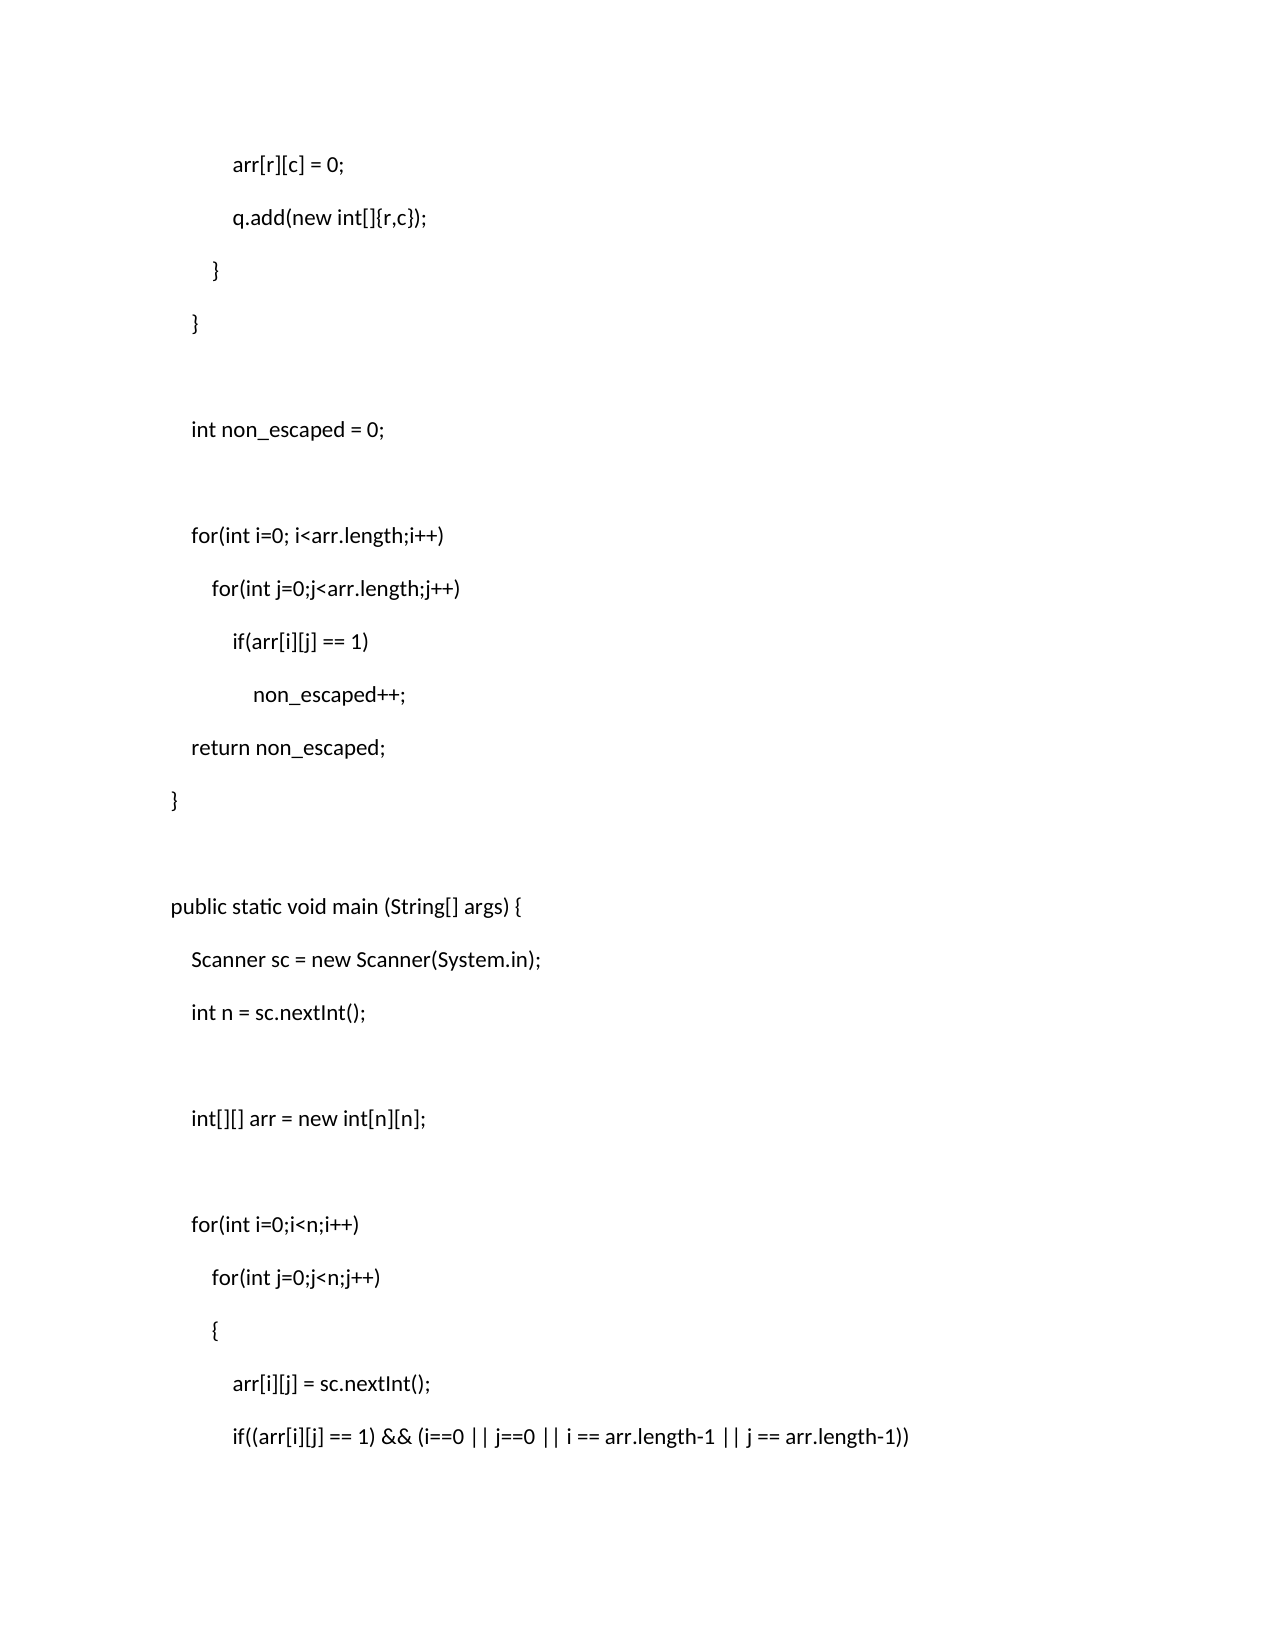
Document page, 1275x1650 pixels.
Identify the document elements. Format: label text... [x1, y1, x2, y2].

text for(int i=0;i<n;i++) [150, 1210, 1125, 1238]
text if(arr[i][j] == 1) [150, 627, 1125, 655]
text int[][] arr = new int[n][n]; [150, 1104, 1125, 1132]
text } [150, 786, 1125, 814]
text arr[i][j] = sc.nextInt(); [150, 1369, 1125, 1397]
text return non_escaped; [150, 733, 1125, 761]
text int non_escaped = 0; [150, 415, 1125, 443]
text public static void main (String[] args) { [150, 892, 1125, 920]
text non_escaped++; [150, 680, 1125, 708]
text q.add(new int[]{r,c}); [150, 203, 1125, 231]
text { [150, 1316, 1125, 1344]
text arr[r][c] = 0; [150, 150, 1125, 178]
text } [150, 256, 1125, 284]
text int n = sc.nextInt(); [150, 998, 1125, 1026]
text for(int j=0;j<n;j++) [150, 1263, 1125, 1291]
text for(int j=0;j<arr.length;j++) [150, 574, 1125, 602]
text if((arr[i][j] == 1) && (i==0 || j==0 || i == arr.length-1 || j == arr.length-1)) [150, 1422, 1125, 1451]
text for(int i=0; i<arr.length;i++) [150, 521, 1125, 549]
text } [150, 309, 1125, 337]
text Scanner sc = new Scanner(System.in); [150, 945, 1125, 973]
